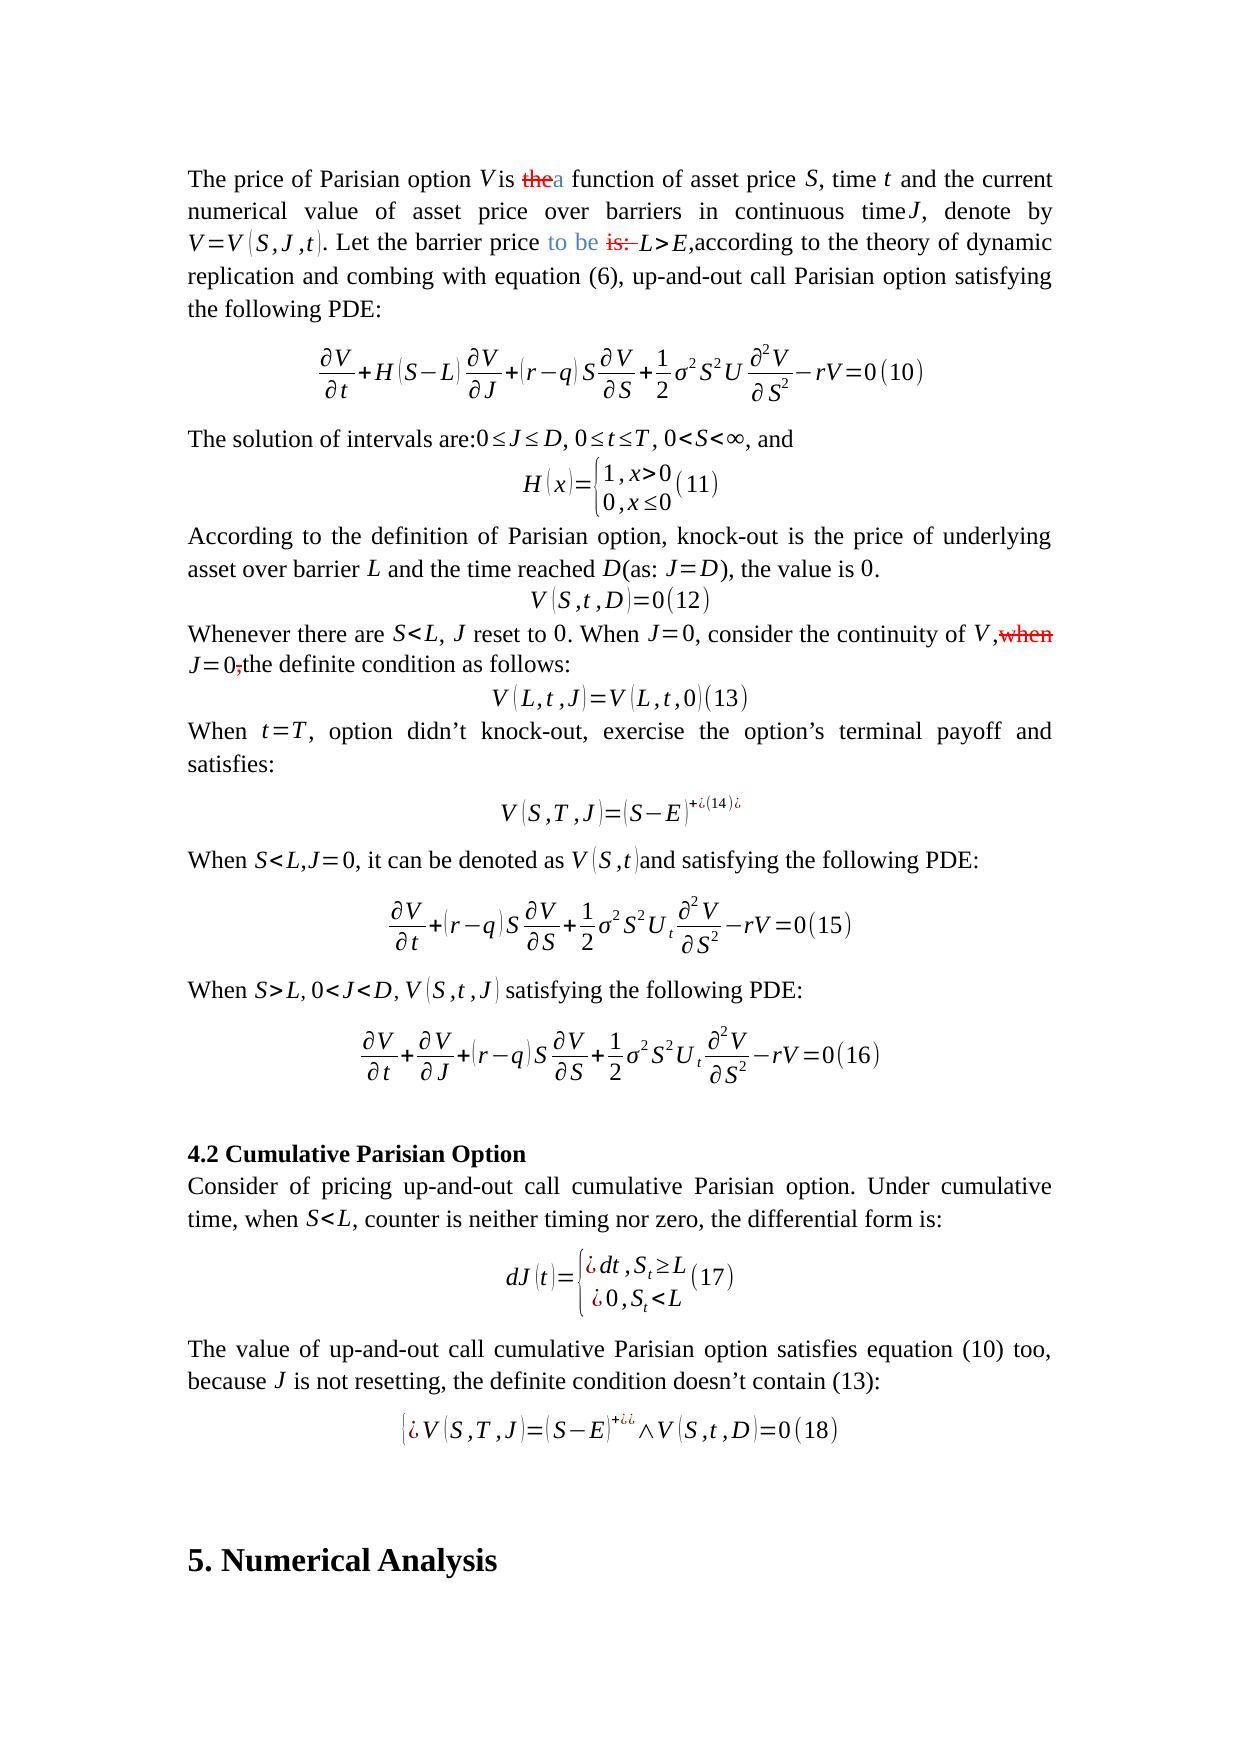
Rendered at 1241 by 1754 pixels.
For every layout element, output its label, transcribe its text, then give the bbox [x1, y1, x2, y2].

text 4.2 Cumulative Parisian Option [187, 1137, 1053, 1169]
text Whenever there are , reset to . When , consider the continuity of ,when ,the definite condition as follows: [187, 617, 1053, 682]
text According to the definition of Parisian option, knock-out is the price of underlying asset over barrier and the time reached (as: ), the value is . [187, 519, 1053, 584]
text When ,, it can be denoted as and satisfying the following PDE: [187, 844, 1053, 877]
text The value of up-and-out call cumulative Parisian option satisfies equation (10) too, because is not resetting, the definite condition doesn’t contain (13): [187, 1332, 1053, 1397]
text The solution of intervals are:, , , and [187, 422, 1053, 454]
text When , option didn’t knock-out, exercise the option’s terminal payoff and satisfies: [187, 714, 1053, 779]
text The price of Parisian option is thea function of asset price , time and the current numerical value of asset price over barriers in continuous time, denote by. Let the barrier price to be is: ,according to the theory of dynamic replication and combing with equation (6), up-and-out call Parisian option satisfying the following PDE: [187, 162, 1053, 324]
text Consider of pricing up-and-out call cumulative Parisian option. Under cumulative time, when , counter is neither timing nor zero, the differential form is: [187, 1169, 1053, 1234]
text 5. Numerical Analysis [187, 1527, 1053, 1592]
text When , , satisfying the following PDE: [187, 974, 1053, 1007]
